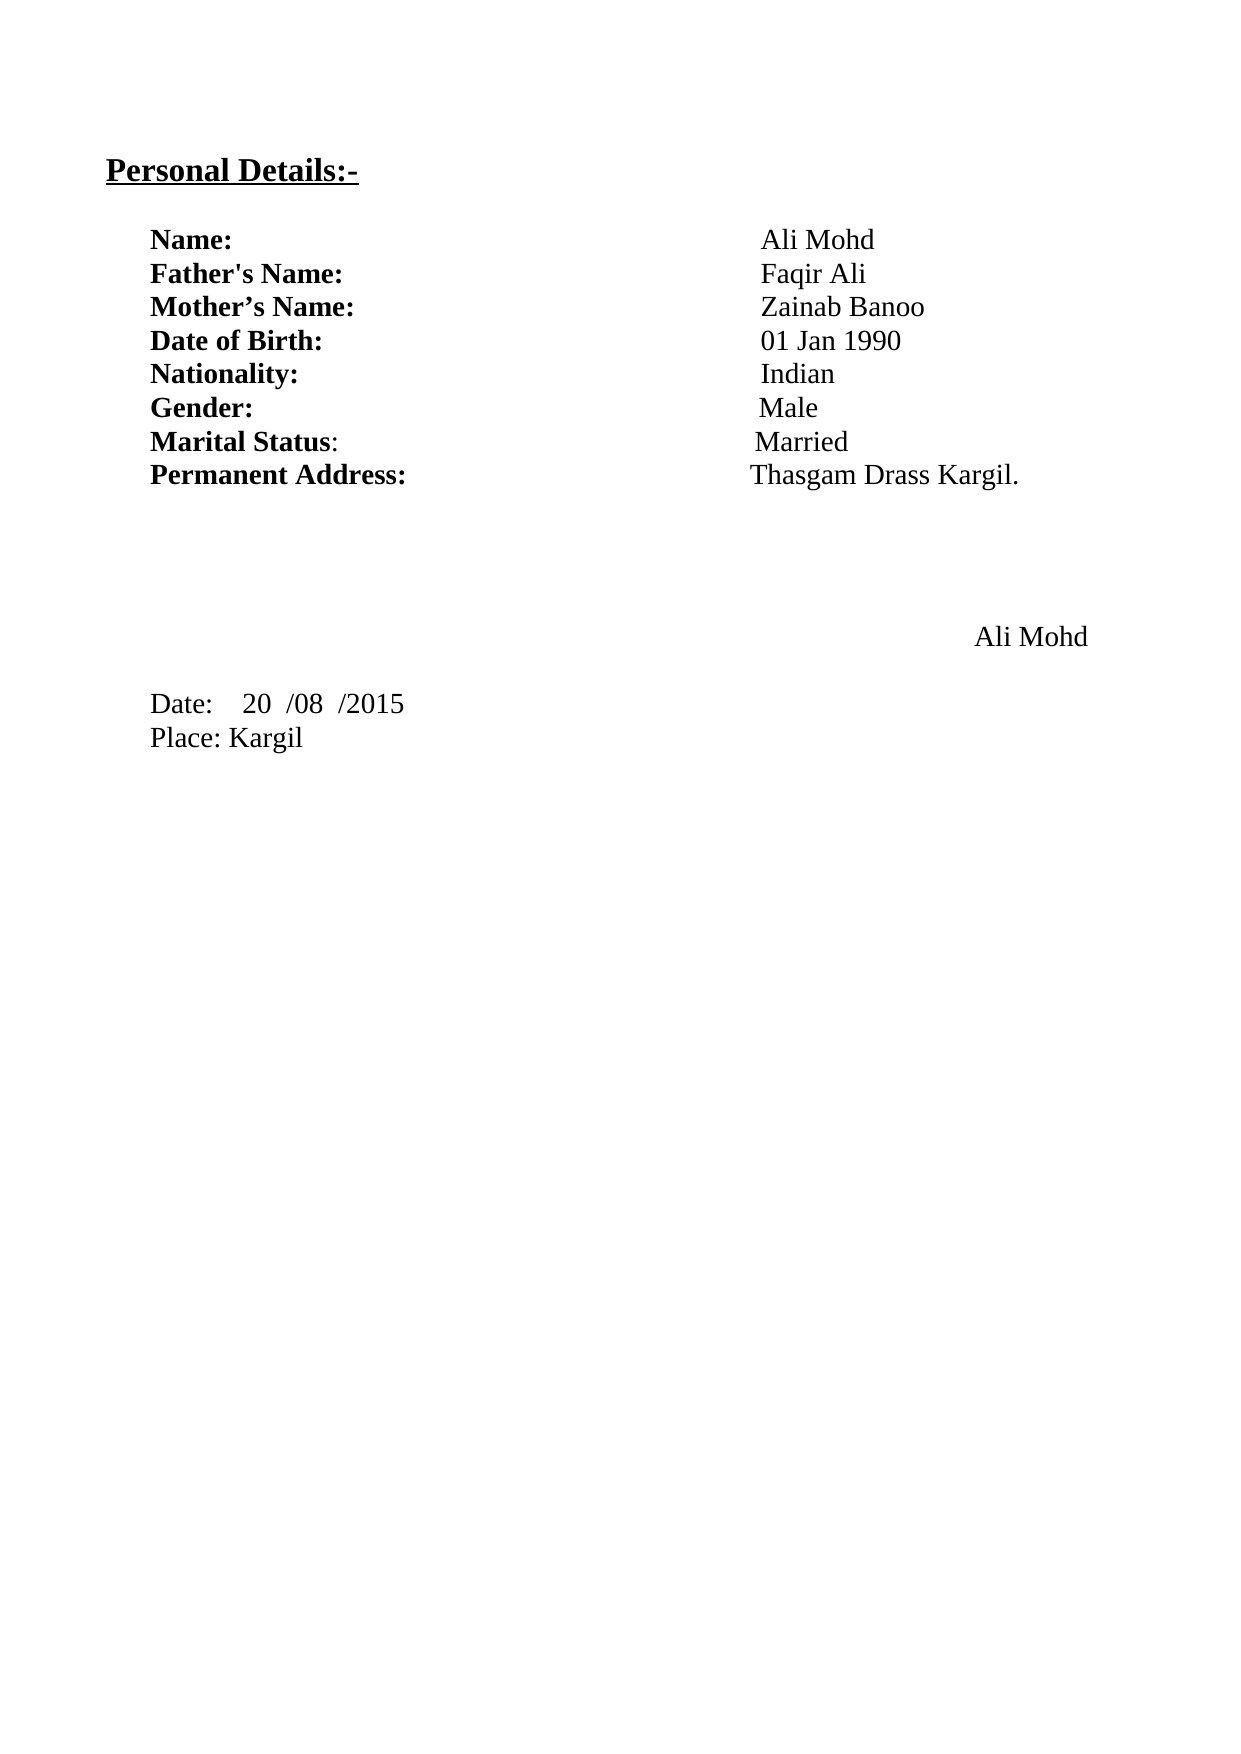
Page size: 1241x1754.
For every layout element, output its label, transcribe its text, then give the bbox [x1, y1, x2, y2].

text Gender: Male [150, 390, 1090, 424]
text Nationality: Indian [150, 357, 1090, 390]
text Marital Status: Married [150, 424, 1090, 457]
text Father's Name: Faqir Ali [150, 256, 1090, 289]
text Permanent Address: Thasgam Drass Kargil. [150, 457, 1090, 491]
text Mother’s Name: Zainab Banoo [150, 289, 1090, 323]
text Date: 20 /08 /2015 [150, 686, 1090, 720]
text Date of Birth: 01 Jan 1990 [150, 323, 1090, 357]
text Personal Details:- [106, 150, 1090, 188]
text Ali Mohd [150, 619, 1090, 653]
text Name: Ali Mohd [150, 222, 1090, 256]
text Place: Kargil [150, 720, 1090, 753]
